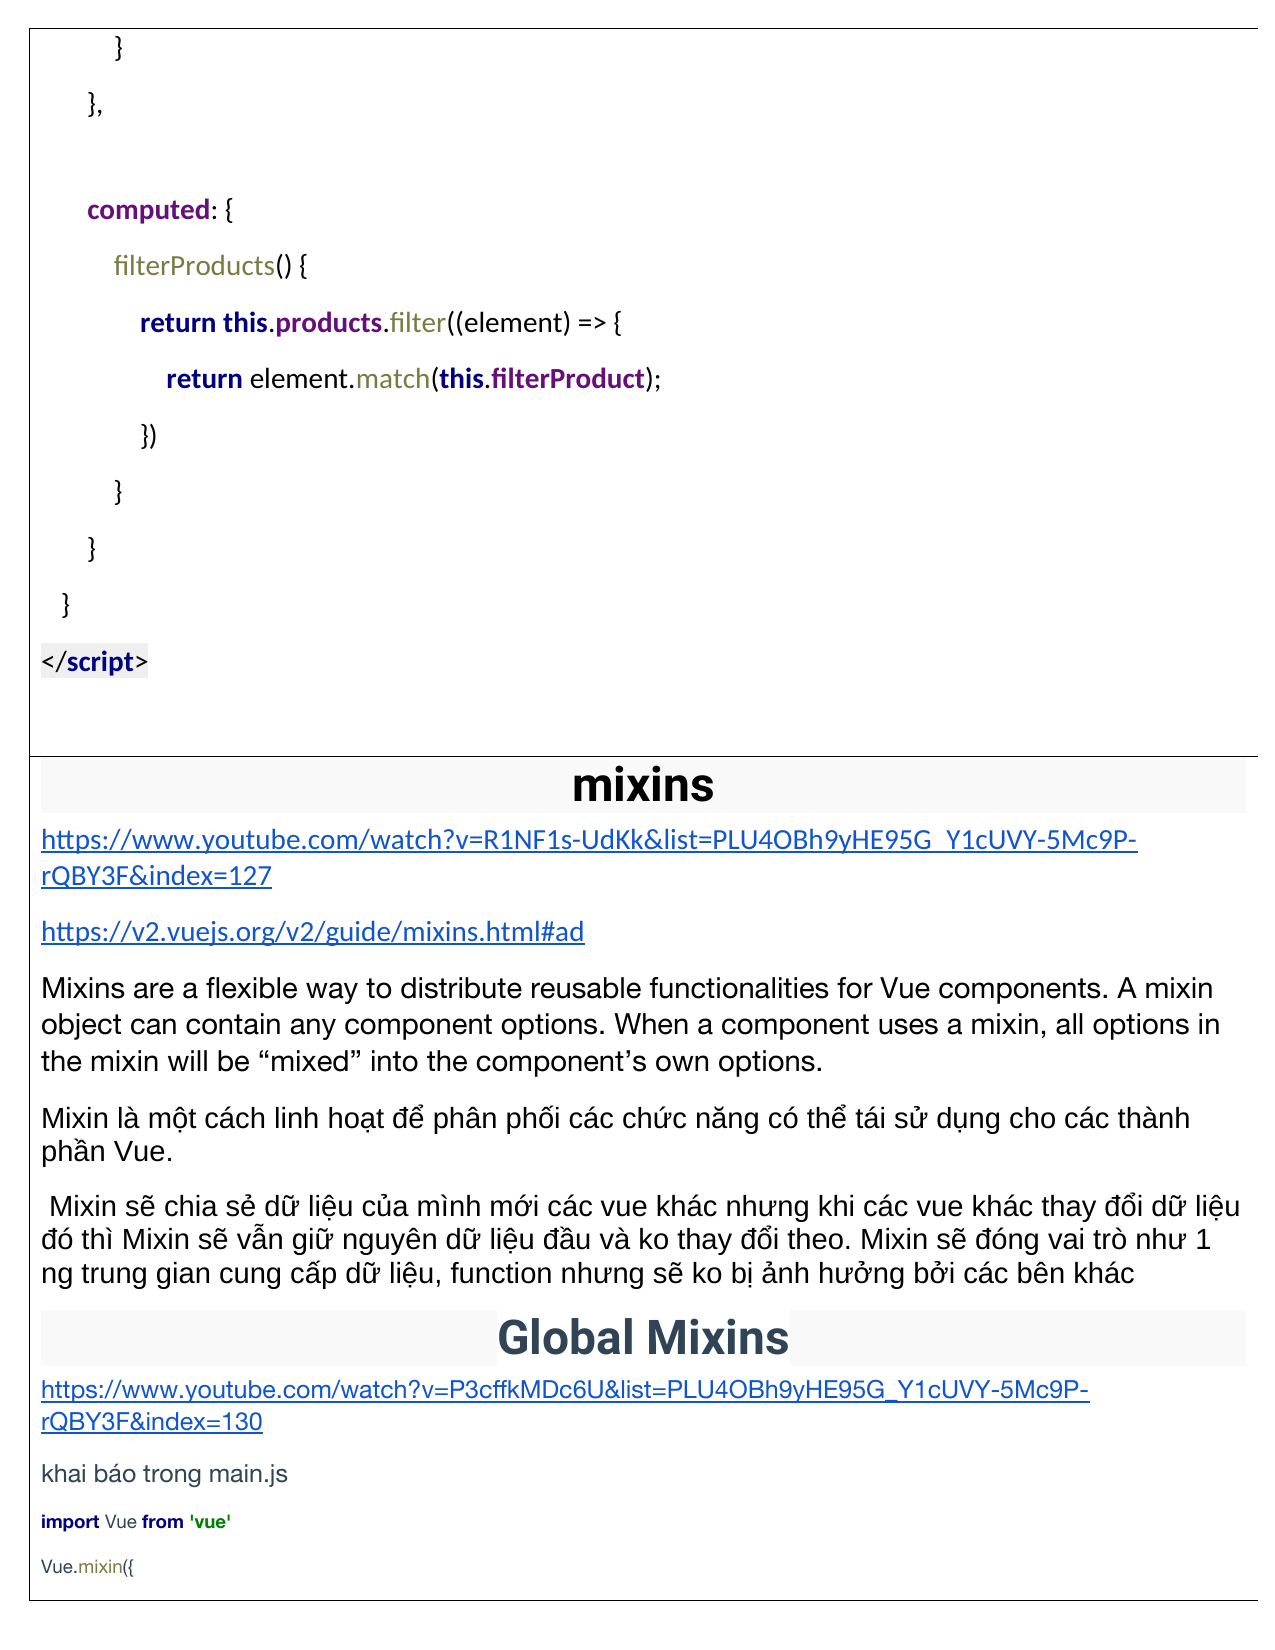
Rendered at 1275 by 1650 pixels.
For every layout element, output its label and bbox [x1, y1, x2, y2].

table_cell [30, 757, 1258, 1599]
table_cell [30, 29, 1258, 756]
